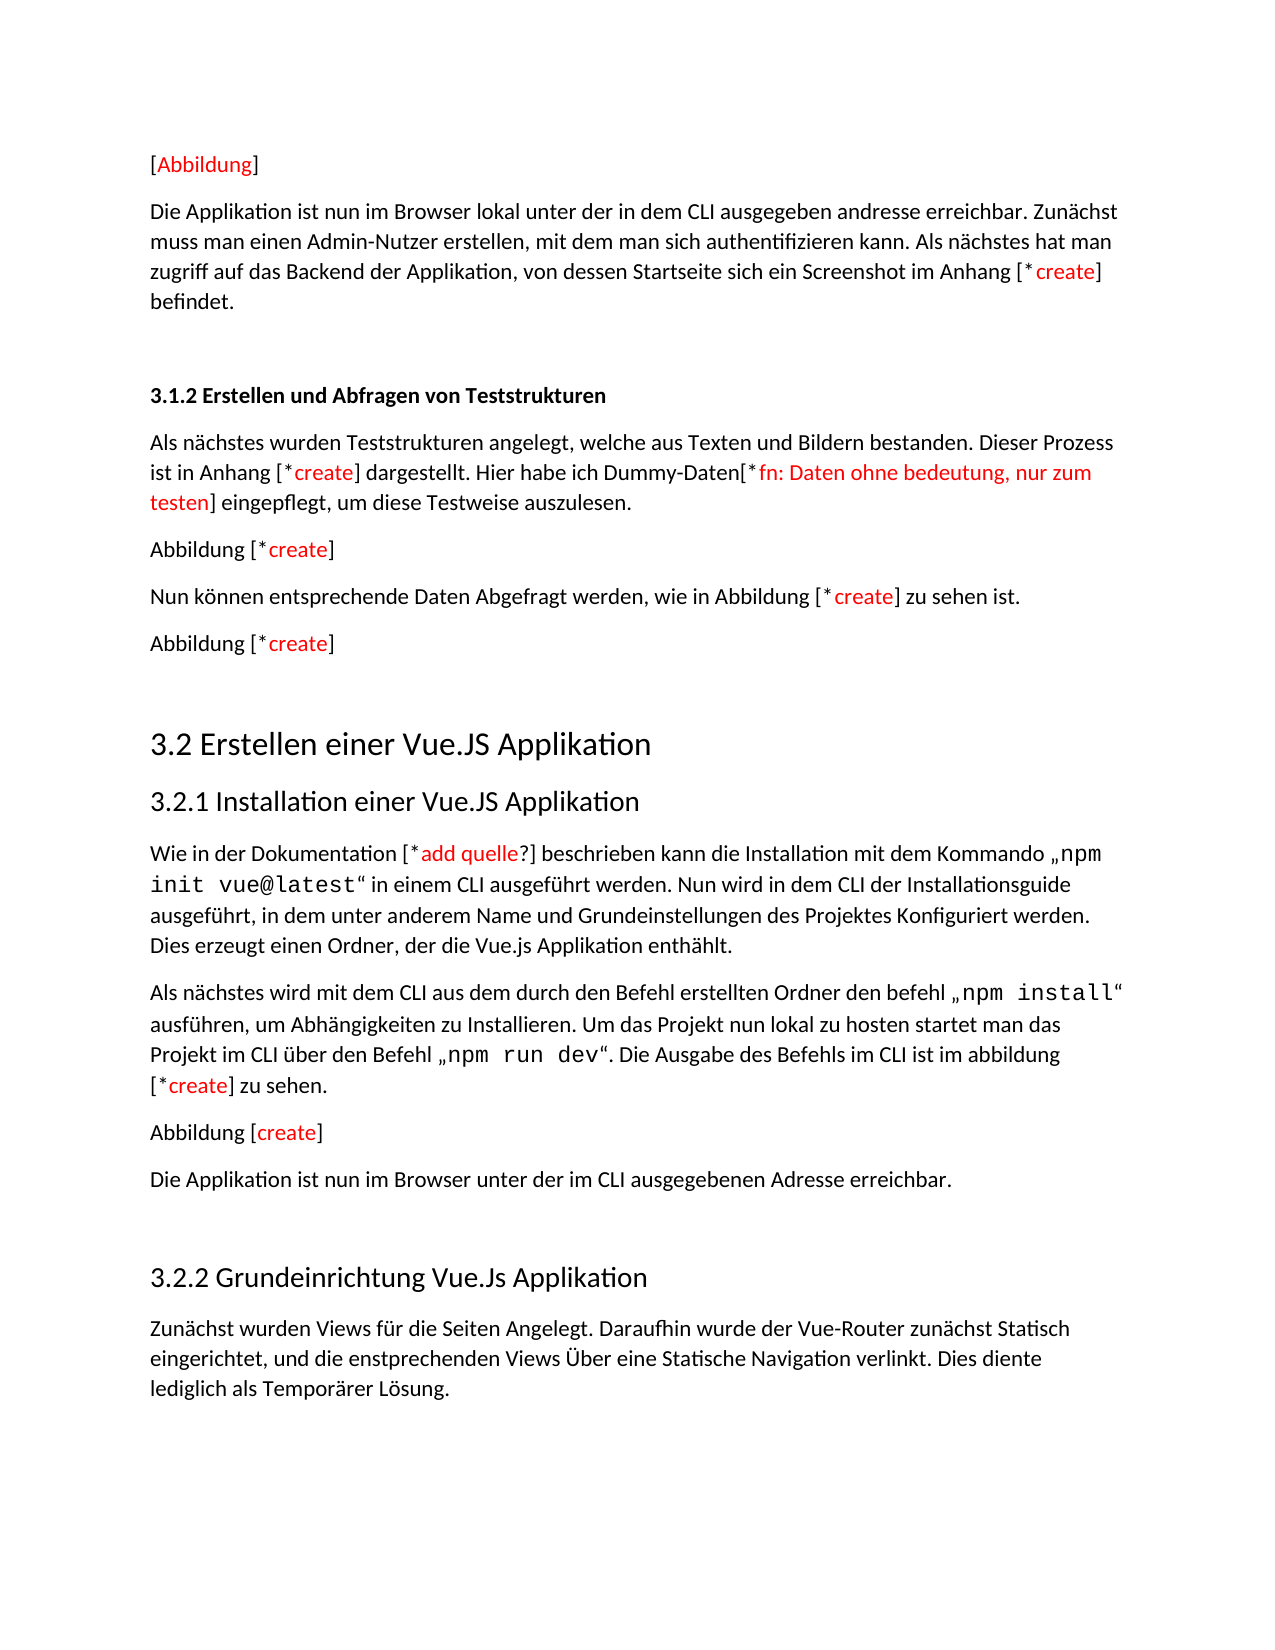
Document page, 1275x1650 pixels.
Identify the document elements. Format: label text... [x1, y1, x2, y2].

text Die Applikation ist nun im Browser unter der im CLI ausgegebenen Adresse erreichbar. [150, 1165, 1125, 1193]
text Abbildung [create] [150, 1118, 1125, 1146]
text 3.2.2 Grundeinrichtung Vue.Js Applikation [150, 1259, 1125, 1294]
text Zunächst wurden Views für die Seiten Angelegt. Daraufhin wurde der Vue-Router zunächst Statisch eingerichtet, und die enstprechenden Views Über eine Statische Navigation verlinkt. Dies diente lediglich als Temporärer Lösung. [150, 1314, 1125, 1402]
text Nun können entsprechende Daten Abgefragt werden, wie in Abbildung [*create] zu sehen ist. [150, 582, 1125, 610]
text Abbildung [*create] [150, 535, 1125, 563]
text Abbildung [*create] [150, 629, 1125, 657]
text 3.2 Erstellen einer Vue.JS Applikation [150, 723, 1125, 764]
text Als nächstes wird mit dem CLI aus dem durch den Befehl erstellten Ordner den befehl „npm install“ ausführen, um Abhängigkeiten zu Installieren. Um das Projekt nun lokal zu hosten startet man das Projekt im CLI über den Befehl „npm run dev“. Die Ausgabe des Befehls im CLI ist im abbildung [*create] zu sehen. [150, 978, 1125, 1099]
text 3.1.2 Erstellen und Abfragen von Teststrukturen [150, 381, 1125, 409]
text 3.2.1 Installation einer Vue.JS Applikation [150, 783, 1125, 819]
text Als nächstes wurden Teststrukturen angelegt, welche aus Texten und Bildern bestanden. Dieser Prozess ist in Anhang [*create] dargestellt. Hier habe ich Dummy-Daten[*fn: Daten ohne bedeutung, nur zum testen] eingepflegt, um diese Testweise auszulesen. [150, 428, 1125, 517]
text [Abbildung] [150, 150, 1125, 178]
text Die Applikation ist nun im Browser lokal unter der in dem CLI ausgegeben andresse erreichbar. Zunächst muss man einen Admin-Nutzer erstellen, mit dem man sich authentifizieren kann. Als nächstes hat man zugriff auf das Backend der Applikation, von dessen Startseite sich ein Screenshot im Anhang [*create] befindet. [150, 197, 1125, 316]
text Wie in der Dokumentation [*add quelle?] beschrieben kann die Installation mit dem Kommando „npm init vue@latest“ in einem CLI ausgeführt werden. Nun wird in dem CLI der Installationsguide ausgeführt, in dem unter anderem Name und Grundeinstellungen des Projektes Konfiguriert werden. Dies erzeugt einen Ordner, der die Vue.js Applikation enthählt. [150, 839, 1125, 959]
